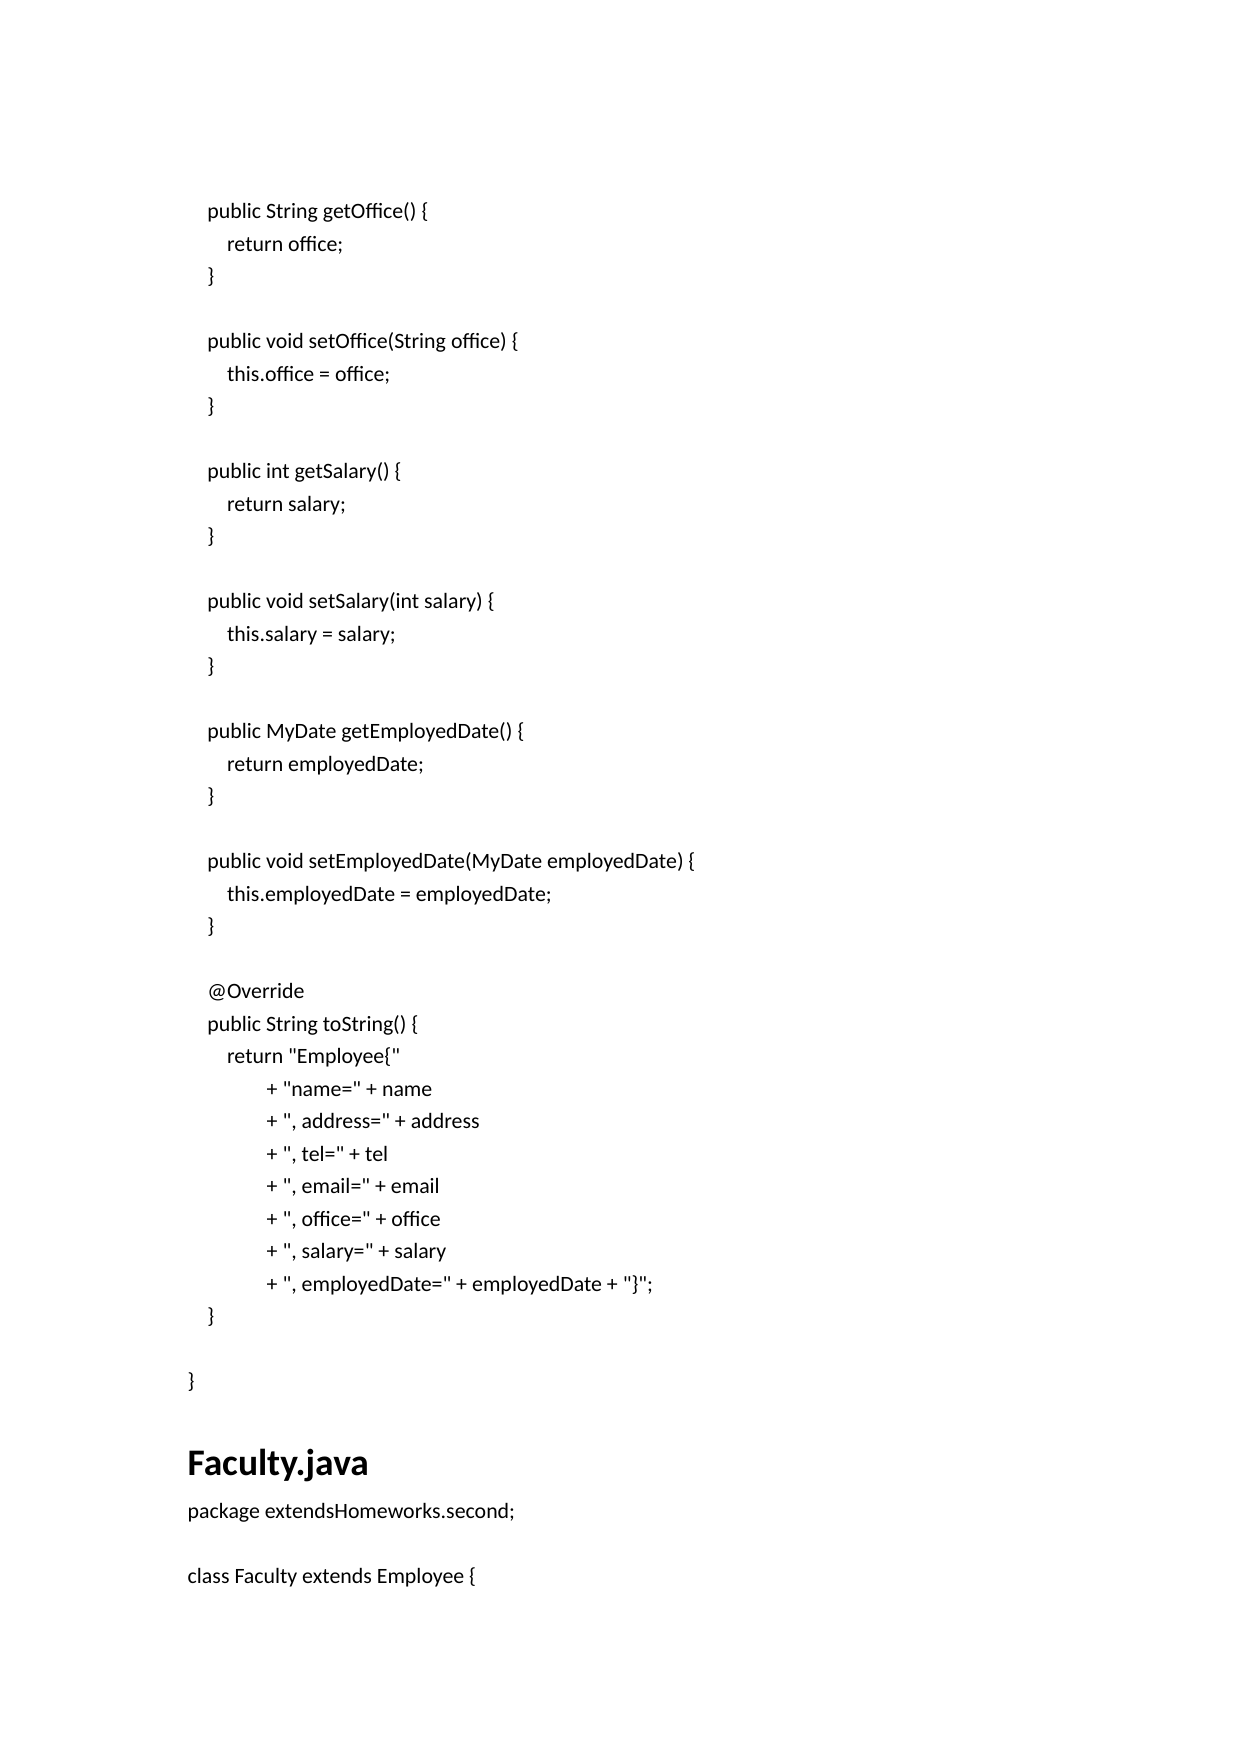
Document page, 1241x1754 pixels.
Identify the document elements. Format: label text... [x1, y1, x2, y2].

text Faculty.java [187, 1429, 1053, 1494]
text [187, 1494, 1053, 1592]
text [187, 162, 1053, 1397]
